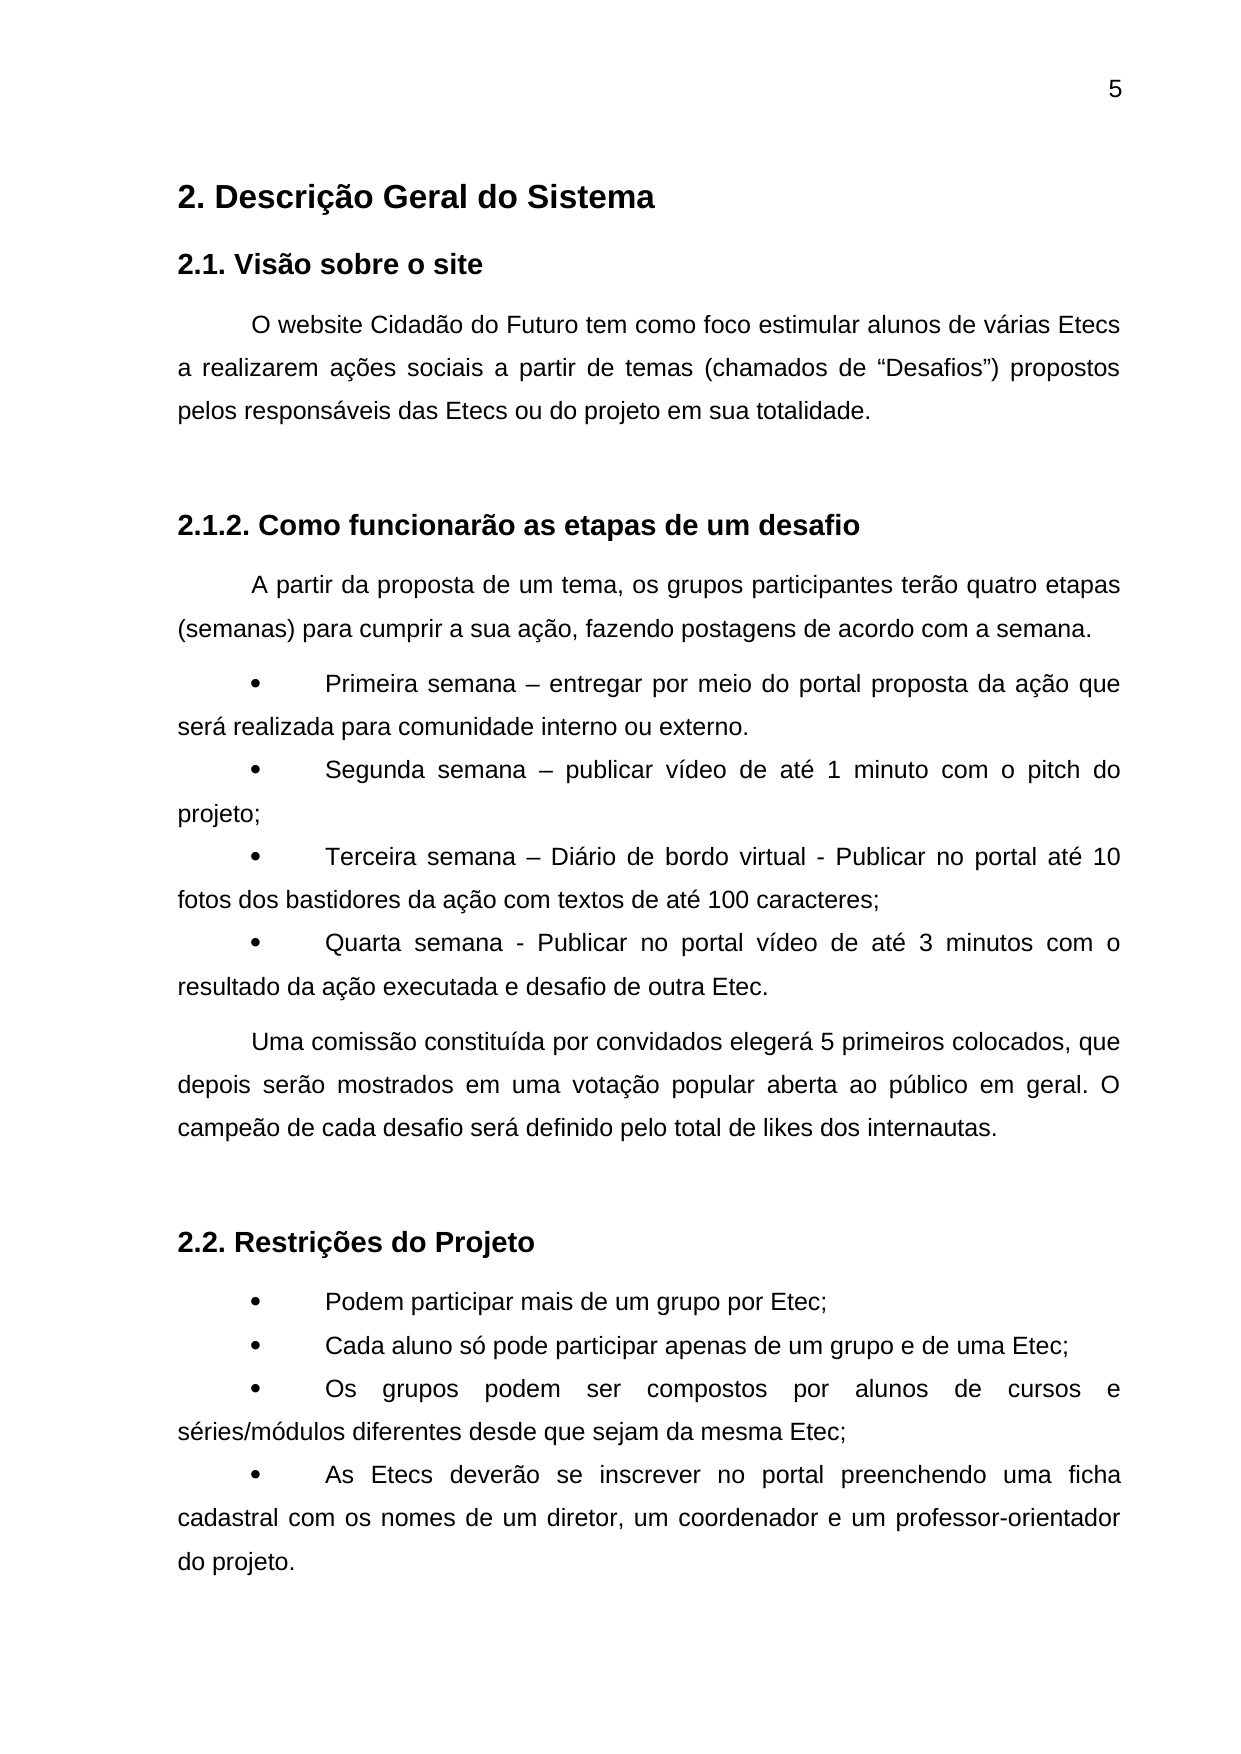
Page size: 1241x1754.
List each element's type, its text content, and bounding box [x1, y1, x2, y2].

subtitle 2. Descrição Geral do Sistema [177, 177, 1122, 216]
list Segunda semana – publicar vídeo de até 1 minuto com o pitch do projeto; [177, 756, 1122, 827]
list Quarta semana - Publicar no portal vídeo de até 3 minutos com o resultado da ação executada e desafio de outra Etec. [177, 928, 1122, 1000]
text O website Cidadão do Futuro tem como foco estimular alunos de várias Etecs a realizarem ações sociais a partir de temas (chamados de “Desafios”) propostos pelos responsáveis das Etecs ou do projeto em sua totalidade. [177, 310, 1122, 425]
text Uma comissão constituída por convidados elegerá 5 primeiros colocados, que depois serão mostrados em uma votação popular aberta ao público em geral. O campeão de cada desafio será definido pelo total de likes dos internautas. [177, 1027, 1122, 1142]
list As Etecs deverão se inscrever no portal preenchendo uma ficha cadastral com os nomes de um diretor, um coordenador e um professor-orientador do projeto. [177, 1460, 1122, 1575]
text A partir da proposta de um tema, os grupos participantes terão quatro etapas (semanas) para cumprir a sua ação, fazendo postagens de acordo com a semana. [177, 570, 1122, 642]
list Cada aluno só pode participar apenas de um grupo e de uma Etec; [177, 1331, 1122, 1359]
subtitle 2.2. Restrições do Projeto [177, 1224, 1122, 1258]
list Podem participar mais de um grupo por Etec; [177, 1287, 1122, 1316]
list Primeira semana – entregar por meio do portal proposta da ação que será realizada para comunidade interno ou externo. [177, 669, 1122, 741]
list Os grupos podem ser compostos por alunos de cursos e séries/módulos diferentes desde que sejam da mesma Etec; [177, 1374, 1122, 1446]
list Terceira semana – Diário de bordo virtual - Publicar no portal até 10 fotos dos bastidores da ação com textos de até 100 caracteres; [177, 842, 1122, 914]
subtitle 2.1.2. Como funcionarão as etapas de um desafio [177, 508, 1122, 541]
subtitle 2.1. Visão sobre o site [177, 247, 1122, 281]
